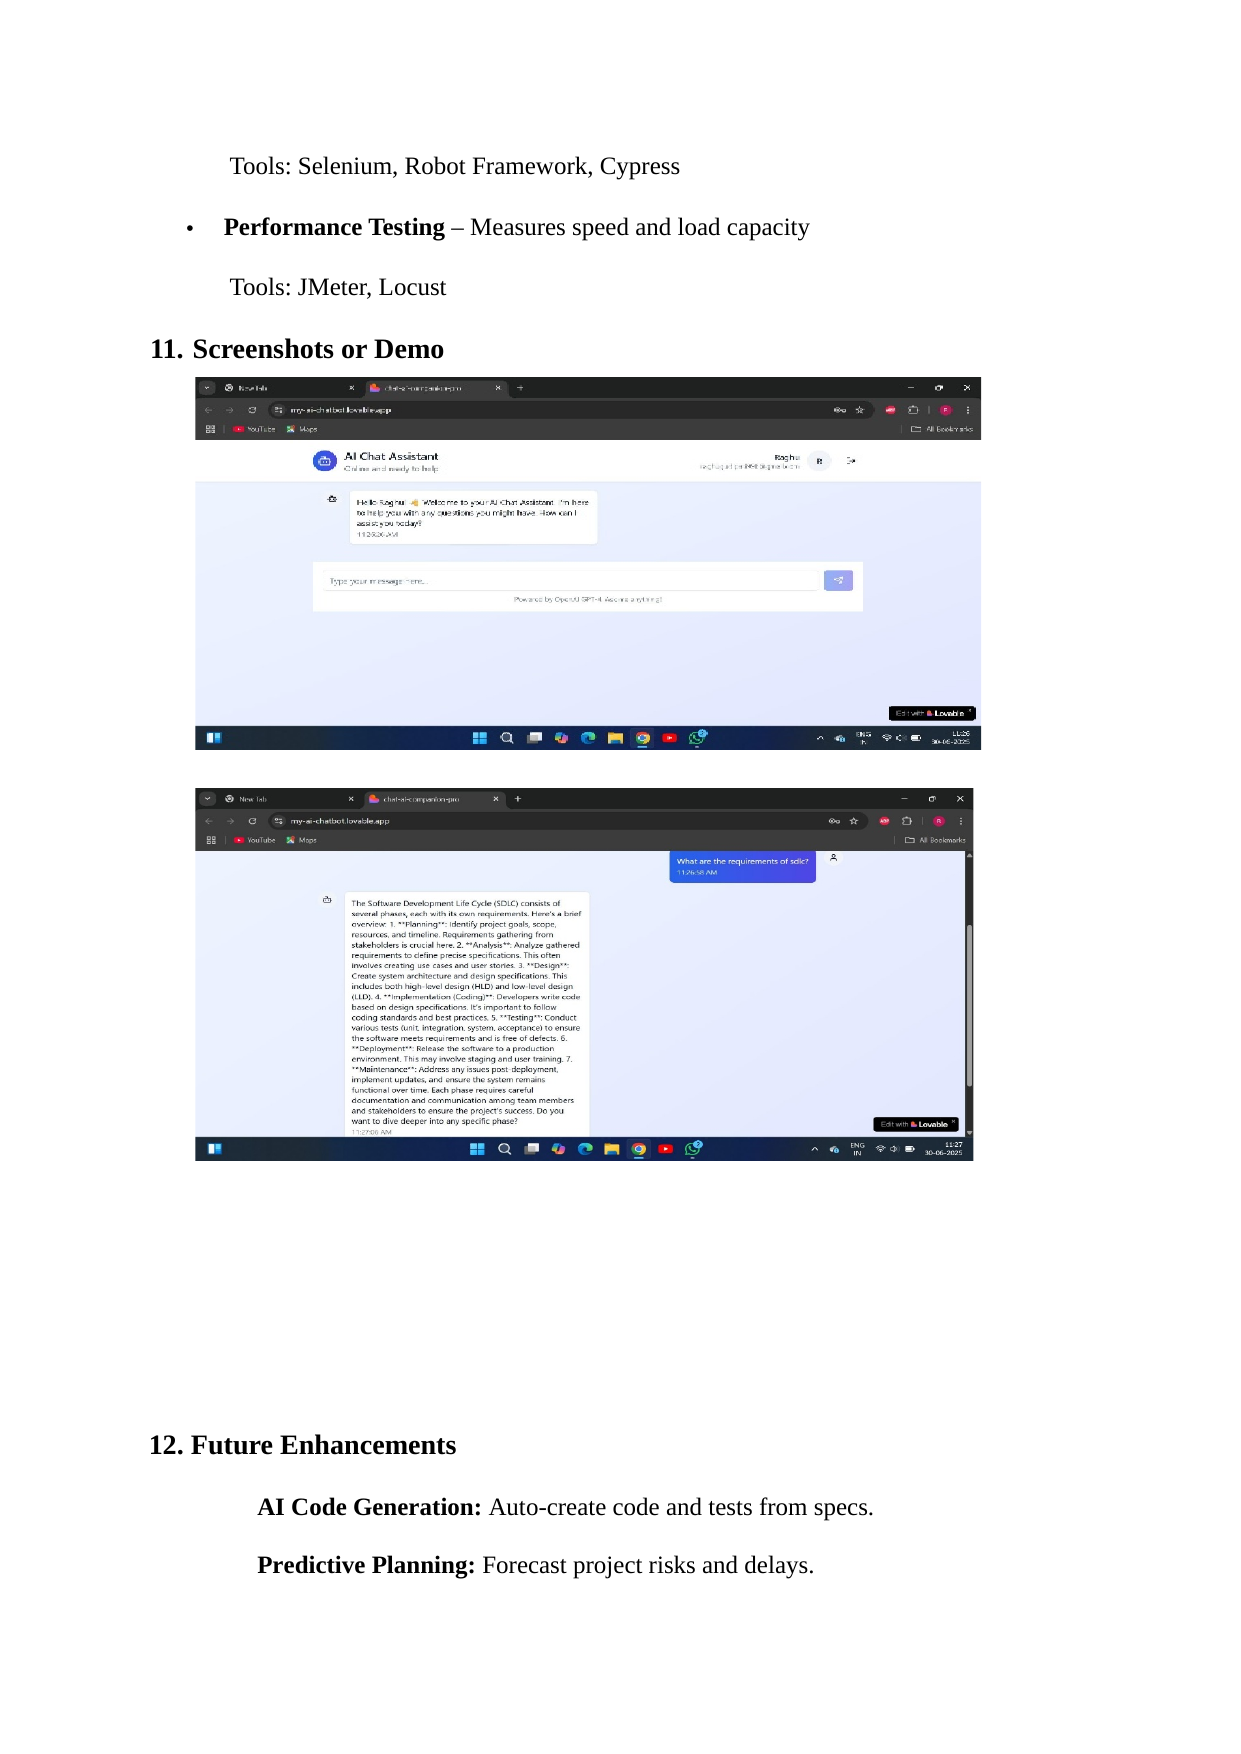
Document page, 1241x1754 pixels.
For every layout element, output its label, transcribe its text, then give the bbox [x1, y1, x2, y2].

list Screenshots or Demo [150, 332, 1061, 365]
text Tools: JMeter, Locust [223, 272, 1061, 301]
picture [195, 788, 974, 1161]
list Performance Testing – Measures speed and load capacity [186, 212, 1061, 240]
text  Predictive Planning: Forecast project risks and delays. [225, 1550, 1061, 1579]
picture [195, 377, 982, 750]
subtitle 12. Future Enhancements [148, 1428, 1061, 1461]
text  AI Code Generation: Auto-create code and tests from specs. [225, 1492, 1061, 1521]
text Tools: Selenium, Robot Framework, Cypress [223, 151, 1061, 180]
